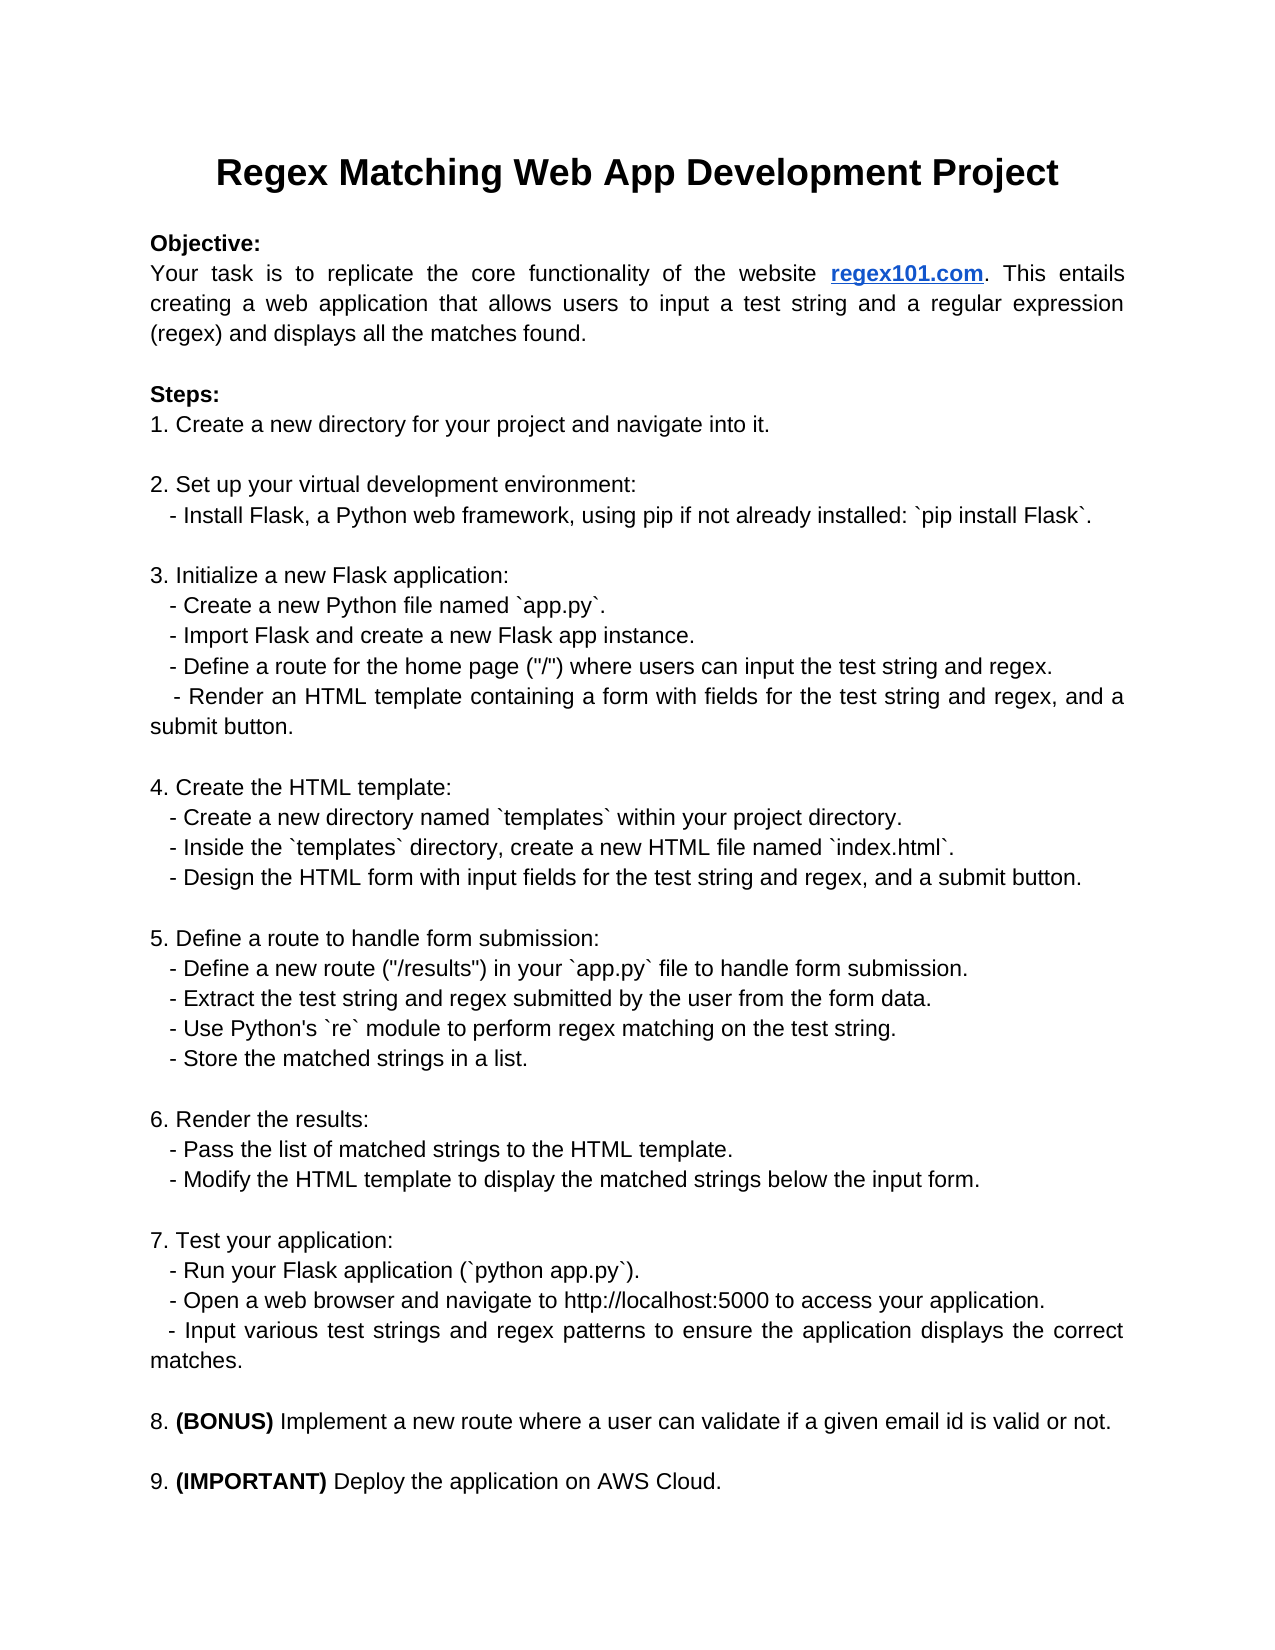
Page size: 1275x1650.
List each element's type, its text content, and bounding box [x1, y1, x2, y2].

text 3. Initialize a new Flask application: [150, 562, 1125, 588]
text 1. Create a new directory for your project and navigate into it. [150, 411, 1125, 437]
text Objective: [150, 230, 1125, 256]
text - Extract the test string and regex submitted by the user from the form data. [150, 985, 1125, 1011]
text - Render an HTML template containing a form with fields for the test string and regex, and a submit button. [150, 683, 1125, 739]
text 6. Render the results: [150, 1106, 1125, 1132]
text 4. Create the HTML template: [150, 773, 1125, 800]
text - Inside the `templates` directory, create a new HTML file named `index.html`. [150, 834, 1125, 860]
text Steps: [150, 381, 1125, 407]
text 5. Define a route to handle form submission: [150, 924, 1125, 951]
text - Input various test strings and regex patterns to ensure the application displays the correct matches. [150, 1317, 1125, 1374]
text - Store the matched strings in a list. [150, 1045, 1125, 1072]
text Your task is to replicate the core functionality of the website regex101.com. This entails creating a web application that allows users to input a test string and a regular expression (regex) and displays all the matches found. [150, 260, 1125, 347]
text - Create a new directory named `templates` within your project directory. [150, 804, 1125, 830]
text - Run your Flask application (`python app.py`). [150, 1257, 1125, 1283]
text - Design the HTML form with input fields for the test string and regex, and a submit button. [150, 864, 1125, 891]
text Regex Matching Web App Development Project [150, 150, 1125, 193]
text - Use Python's `re` module to perform regex matching on the test string. [150, 1015, 1125, 1042]
text - Define a route for the home page ("/") where users can input the test string and regex. [150, 653, 1125, 679]
text 2. Set up your virtual development environment: [150, 471, 1125, 498]
text - Import Flask and create a new Flask app instance. [150, 622, 1125, 649]
text - Create a new Python file named `app.py`. [150, 592, 1125, 619]
text 9. (IMPORTANT) Deploy the application on AWS Cloud. [150, 1468, 1125, 1495]
text - Pass the list of matched strings to the HTML template. [150, 1136, 1125, 1162]
text - Modify the HTML template to display the matched strings below the input form. [150, 1166, 1125, 1193]
text - Open a web browser and navigate to http://localhost:5000 to access your application. [150, 1287, 1125, 1313]
text 8. (BONUS) Implement a new route where a user can validate if a given email id is valid or not. [150, 1408, 1125, 1434]
text 7. Test your application: [150, 1227, 1125, 1253]
text - Install Flask, a Python web framework, using pip if not already installed: `pip install Flask`. [150, 502, 1125, 528]
text - Define a new route ("/results") in your `app.py` file to handle form submission. [150, 955, 1125, 981]
